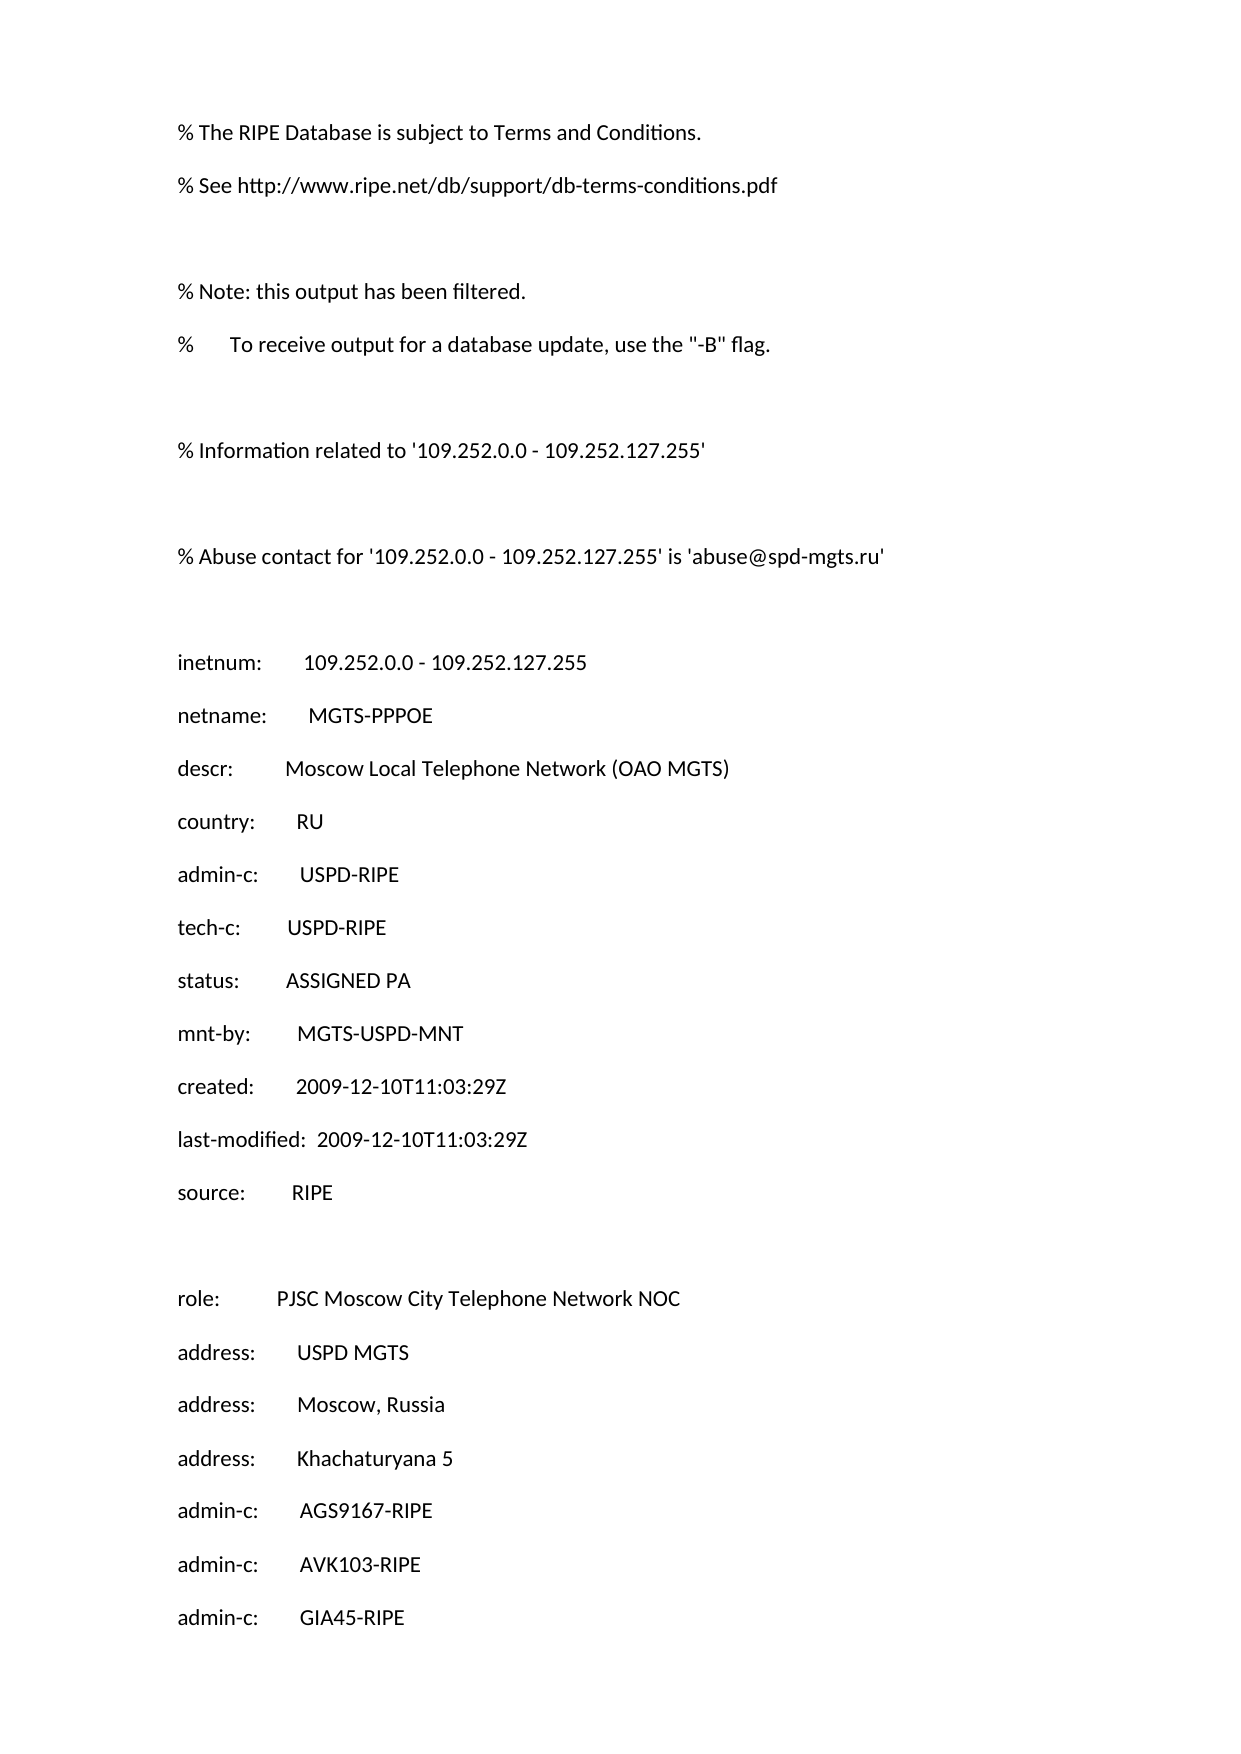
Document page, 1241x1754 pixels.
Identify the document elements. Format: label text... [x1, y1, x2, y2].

text % Note: this output has been filtered. [177, 277, 1152, 305]
text address: USPD MGTS [177, 1338, 1152, 1366]
text % The RIPE Database is subject to Terms and Conditions. [177, 118, 1152, 146]
text % Information related to '109.252.0.0 - 109.252.127.255' [177, 436, 1152, 464]
text netname: MGTS-PPPOE [177, 701, 1152, 729]
text status: ASSIGNED PA [177, 966, 1152, 994]
text address: Khachaturyana 5 [177, 1444, 1152, 1472]
text admin-c: GIA45-RIPE [177, 1603, 1152, 1631]
text descr: Moscow Local Telephone Network (OAO MGTS) [177, 754, 1152, 782]
text admin-c: USPD-RIPE [177, 860, 1152, 888]
text address: Moscow, Russia [177, 1391, 1152, 1419]
text admin-c: AGS9167-RIPE [177, 1497, 1152, 1525]
text % Abuse contact for '109.252.0.0 - 109.252.127.255' is 'abuse@spd-mgts.ru' [177, 542, 1152, 570]
text country: RU [177, 807, 1152, 835]
text inetnum: 109.252.0.0 - 109.252.127.255 [177, 648, 1152, 676]
text created: 2009-12-10T11:03:29Z [177, 1072, 1152, 1101]
text tech-c: USPD-RIPE [177, 913, 1152, 941]
text admin-c: AVK103-RIPE [177, 1550, 1152, 1578]
text % To receive output for a database update, use the "-B" flag. [177, 330, 1152, 358]
text source: RIPE [177, 1178, 1152, 1207]
text mnt-by: MGTS-USPD-MNT [177, 1019, 1152, 1047]
text % See http://www.ripe.net/db/support/db-terms-conditions.pdf [177, 171, 1152, 199]
text last-modified: 2009-12-10T11:03:29Z [177, 1126, 1152, 1153]
text role: PJSC Moscow City Telephone Network NOC [177, 1284, 1152, 1313]
